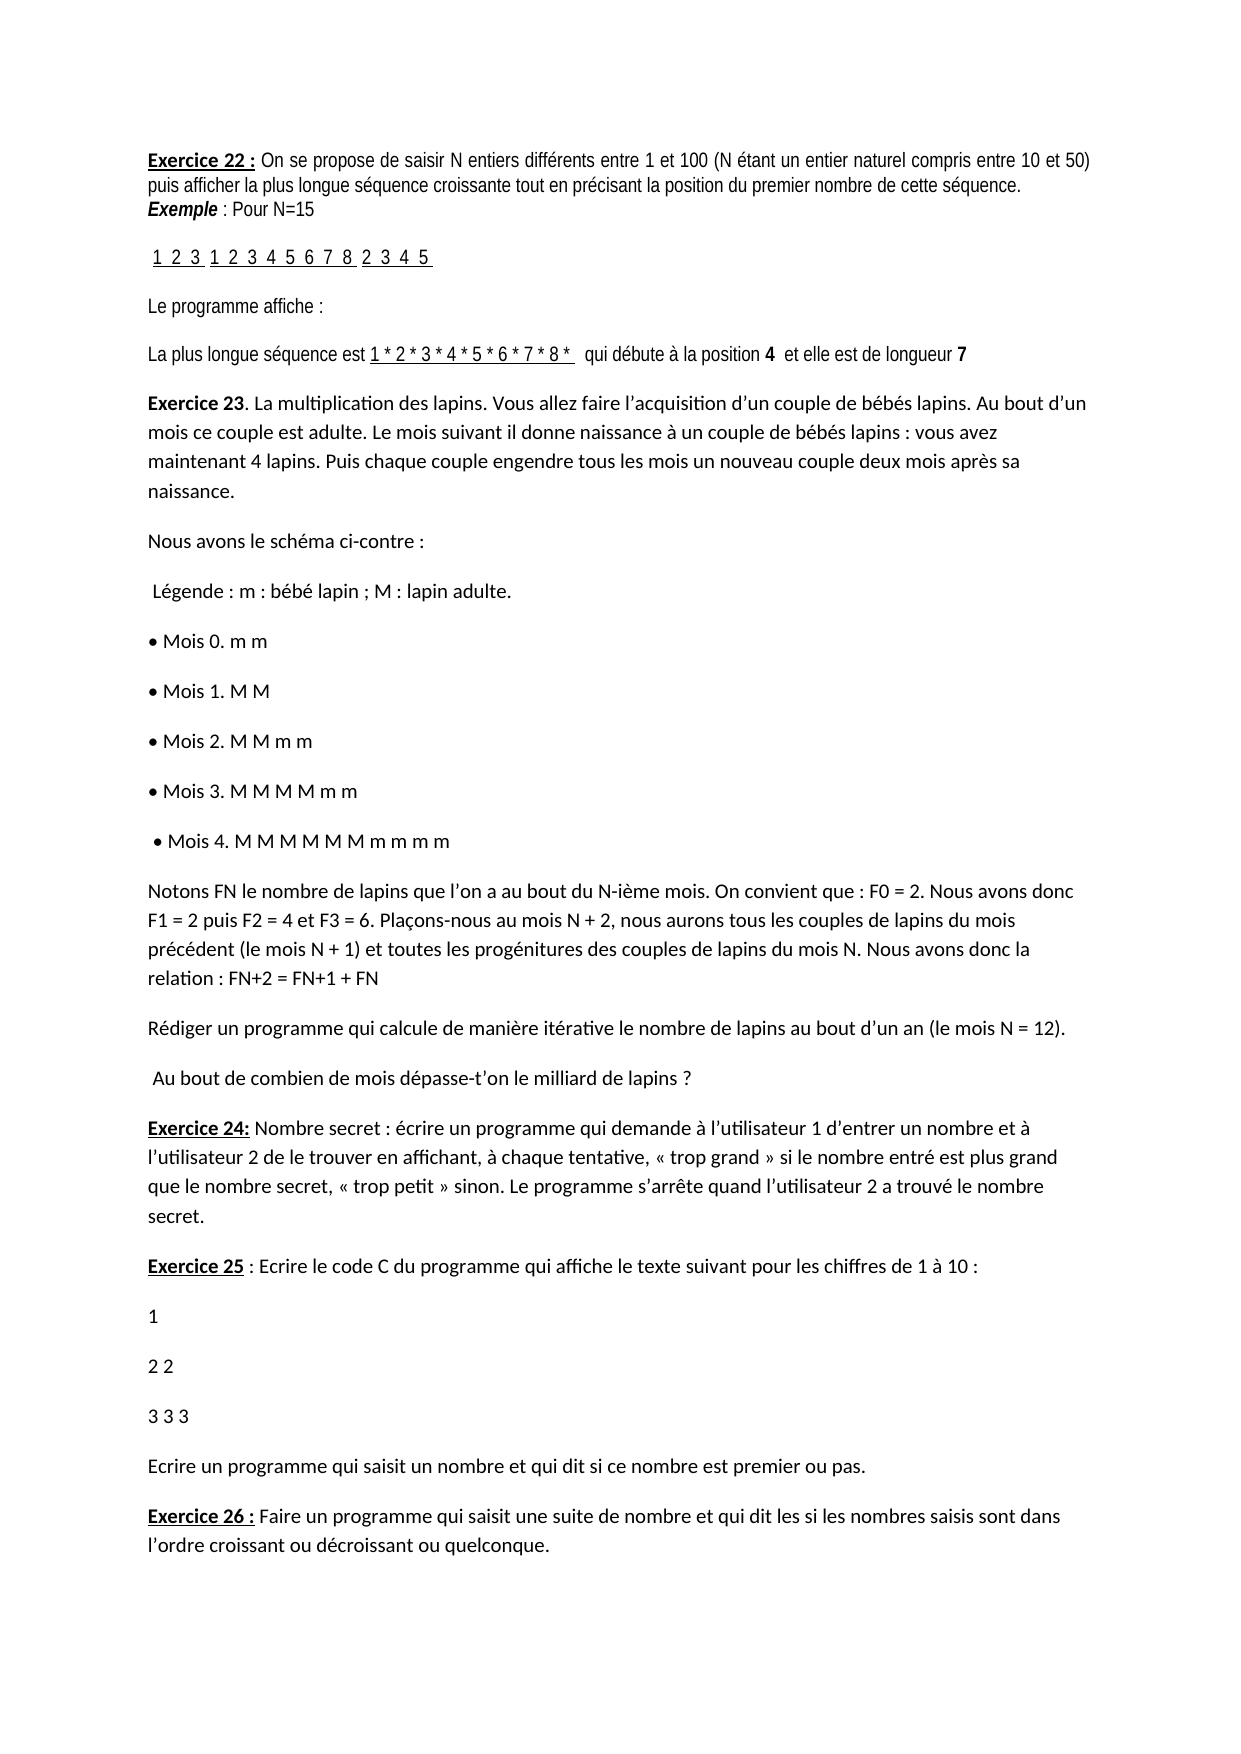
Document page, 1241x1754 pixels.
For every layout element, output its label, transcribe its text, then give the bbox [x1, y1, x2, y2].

text Exercice 23. La multiplication des lapins. Vous allez faire l’acquisition d’un couple de bébés lapins. Au bout d’un mois ce couple est adulte. Le mois suivant il donne naissance à un couple de bébés lapins : vous avez maintenant 4 lapins. Puis chaque couple engendre tous les mois un nouveau couple deux mois après sa naissance. [148, 390, 1093, 503]
text • Mois 4. M M M M M M m m m m [148, 828, 1093, 853]
text Au bout de combien de mois dépasse-t’on le milliard de lapins ? [148, 1065, 1093, 1091]
text Le programme affiche : [148, 294, 1093, 318]
text 3 3 3 [148, 1403, 1093, 1428]
text • Mois 2. M M m m [148, 728, 1093, 753]
text Exercice 22 : On se propose de saisir N entiers différents entre 1 et 100 (N étant un entier naturel compris entre 10 et 50) puis afficher la plus longue séquence croissante tout en précisant la position du premier nombre de cette séquence. [148, 148, 1093, 197]
text • Mois 3. M M M M m m [148, 778, 1093, 803]
text Exercice 26 : Faire un programme qui saisit une suite de nombre et qui dit les si les nombres saisis sont dans l’ordre croissant ou décroissant ou quelconque. [148, 1503, 1093, 1557]
text Rédiger un programme qui calcule de manière itérative le nombre de lapins au bout d’un an (le mois N = 12). [148, 1015, 1093, 1041]
text • Mois 0. m m [148, 628, 1093, 653]
text • Mois 1. M M [148, 678, 1093, 703]
text Ecrire un programme qui saisit un nombre et qui dit si ce nombre est premier ou pas. [148, 1453, 1093, 1478]
text 1 2 3 1 2 3 4 5 6 7 8 2 3 4 5 [148, 245, 1093, 269]
text 2 2 [148, 1353, 1093, 1378]
text Exercice 25 : Ecrire le code C du programme qui affiche le texte suivant pour les chiffres de 1 à 10 : [148, 1253, 1093, 1278]
text La plus longue séquence est 1 * 2 * 3 * 4 * 5 * 6 * 7 * 8 * qui débute à la position 4 et elle est de longueur 7 [148, 342, 1093, 366]
text Notons FN le nombre de lapins que l’on a au bout du N-ième mois. On convient que : F0 = 2. Nous avons donc F1 = 2 puis F2 = 4 et F3 = 6. Plaçons-nous au mois N + 2, nous aurons tous les couples de lapins du mois précédent (le mois N + 1) et toutes les progénitures des couples de lapins du mois N. Nous avons donc la relation : FN+2 = FN+1 + FN [148, 878, 1093, 991]
text Exercice 24: Nombre secret : écrire un programme qui demande à l’utilisateur 1 d’entrer un nombre et à l’utilisateur 2 de le trouver en affichant, à chaque tentative, « trop grand » si le nombre entré est plus grand que le nombre secret, « trop petit » sinon. Le programme s’arrête quand l’utilisateur 2 a trouvé le nombre secret. [148, 1115, 1093, 1228]
text Exemple : Pour N=15 [148, 197, 1093, 221]
text Légende : m : bébé lapin ; M : lapin adulte. [148, 578, 1093, 603]
text 1 [148, 1303, 1093, 1328]
text Nous avons le schéma ci-contre : [148, 528, 1093, 553]
